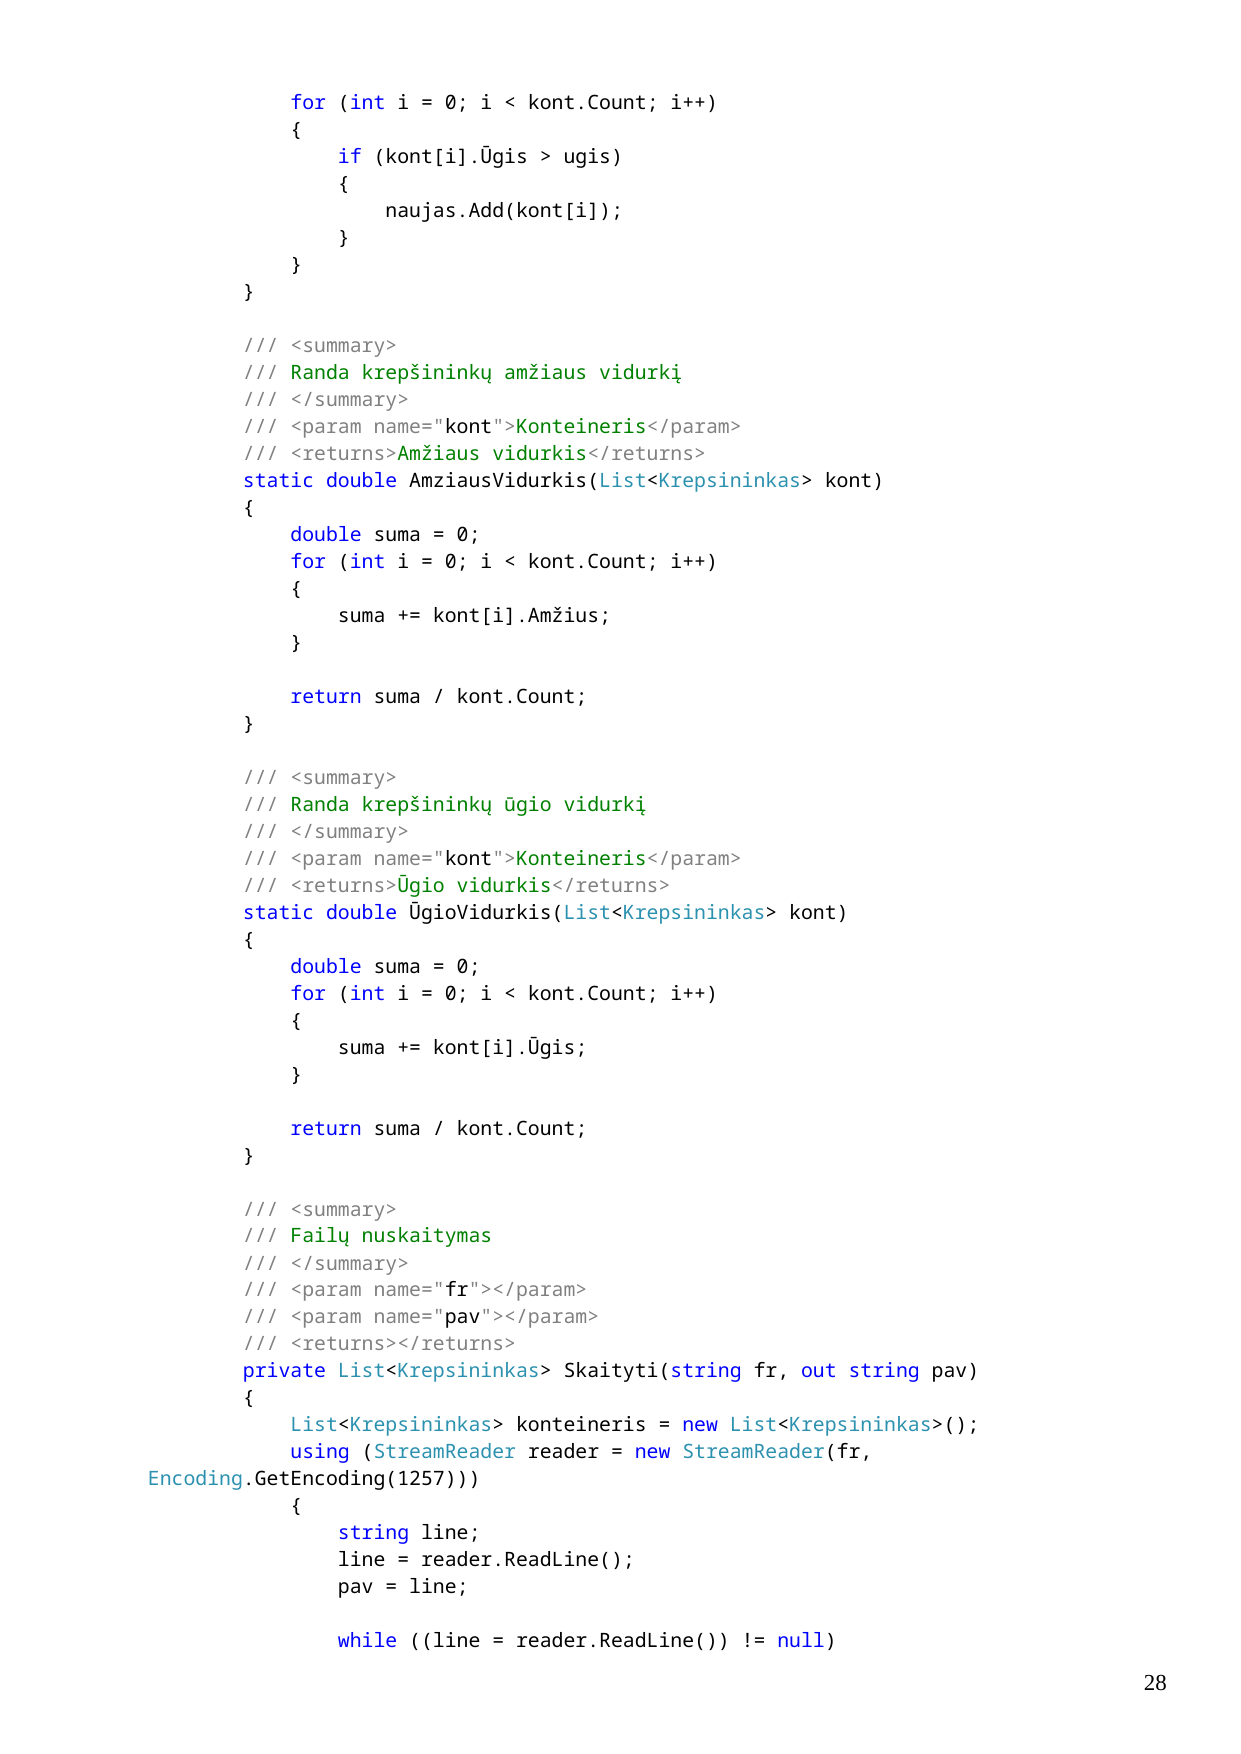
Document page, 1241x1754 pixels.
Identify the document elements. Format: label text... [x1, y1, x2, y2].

text double suma = 0; [148, 520, 1181, 547]
text /// Randa krepšininkų ūgio vidurkį [148, 790, 1181, 817]
text suma += kont[i].Ūgis; [148, 1033, 1181, 1060]
text string line; [148, 1518, 1181, 1546]
text pav = line; [148, 1572, 1181, 1599]
text return suma / kont.Count; [148, 1114, 1181, 1141]
text { [148, 1006, 1181, 1033]
text } [148, 277, 1181, 304]
text /// <returns>Ūgio vidurkis</returns> [148, 871, 1181, 898]
text /// <summary> [148, 331, 1181, 358]
text /// <param name="fr"></param> [148, 1276, 1181, 1303]
text private List<Krepsininkas> Skaityti(string fr, out string pav) [148, 1357, 1181, 1384]
text /// <param name="pav"></param> [148, 1303, 1181, 1330]
text for (int i = 0; i < kont.Count; i++) [148, 547, 1181, 574]
text } [148, 1141, 1181, 1168]
text /// <returns>Amžiaus vidurkis</returns> [148, 439, 1181, 466]
text } [148, 628, 1181, 655]
text } [148, 1060, 1181, 1087]
text { [148, 493, 1181, 520]
text /// </summary> [148, 817, 1181, 844]
text /// </summary> [148, 1249, 1181, 1276]
text naujas.Add(kont[i]); [148, 197, 1181, 223]
text for (int i = 0; i < kont.Count; i++) [148, 979, 1181, 1006]
text { [148, 116, 1181, 143]
text /// <returns></returns> [148, 1330, 1181, 1357]
text } [148, 223, 1181, 251]
text { [148, 574, 1181, 601]
text /// <param name="kont">Konteineris</param> [148, 844, 1181, 871]
text suma += kont[i].Amžius; [148, 601, 1181, 628]
text static double AmziausVidurkis(List<Krepsininkas> kont) [148, 466, 1181, 493]
text { [148, 169, 1181, 197]
text { [148, 925, 1181, 952]
text using (StreamReader reader = new StreamReader(fr, Encoding.GetEncoding(1257))) [148, 1438, 1181, 1492]
text /// Randa krepšininkų amžiaus vidurkį [148, 358, 1181, 385]
text /// </summary> [148, 385, 1181, 412]
text double suma = 0; [148, 952, 1181, 979]
text static double ŪgioVidurkis(List<Krepsininkas> kont) [148, 898, 1181, 925]
text } [148, 709, 1181, 736]
text { [148, 1492, 1181, 1518]
text /// <param name="kont">Konteineris</param> [148, 412, 1181, 439]
text { [148, 1384, 1181, 1411]
text return suma / kont.Count; [148, 682, 1181, 709]
text while ((line = reader.ReadLine()) != null) [148, 1626, 1181, 1653]
text } [148, 251, 1181, 277]
text if (kont[i].Ūgis > ugis) [148, 143, 1181, 169]
text /// Failų nuskaitymas [148, 1222, 1181, 1249]
text for (int i = 0; i < kont.Count; i++) [148, 89, 1181, 116]
text /// <summary> [148, 1195, 1181, 1222]
text List<Krepsininkas> konteineris = new List<Krepsininkas>(); [148, 1411, 1181, 1438]
text line = reader.ReadLine(); [148, 1546, 1181, 1572]
text /// <summary> [148, 763, 1181, 790]
